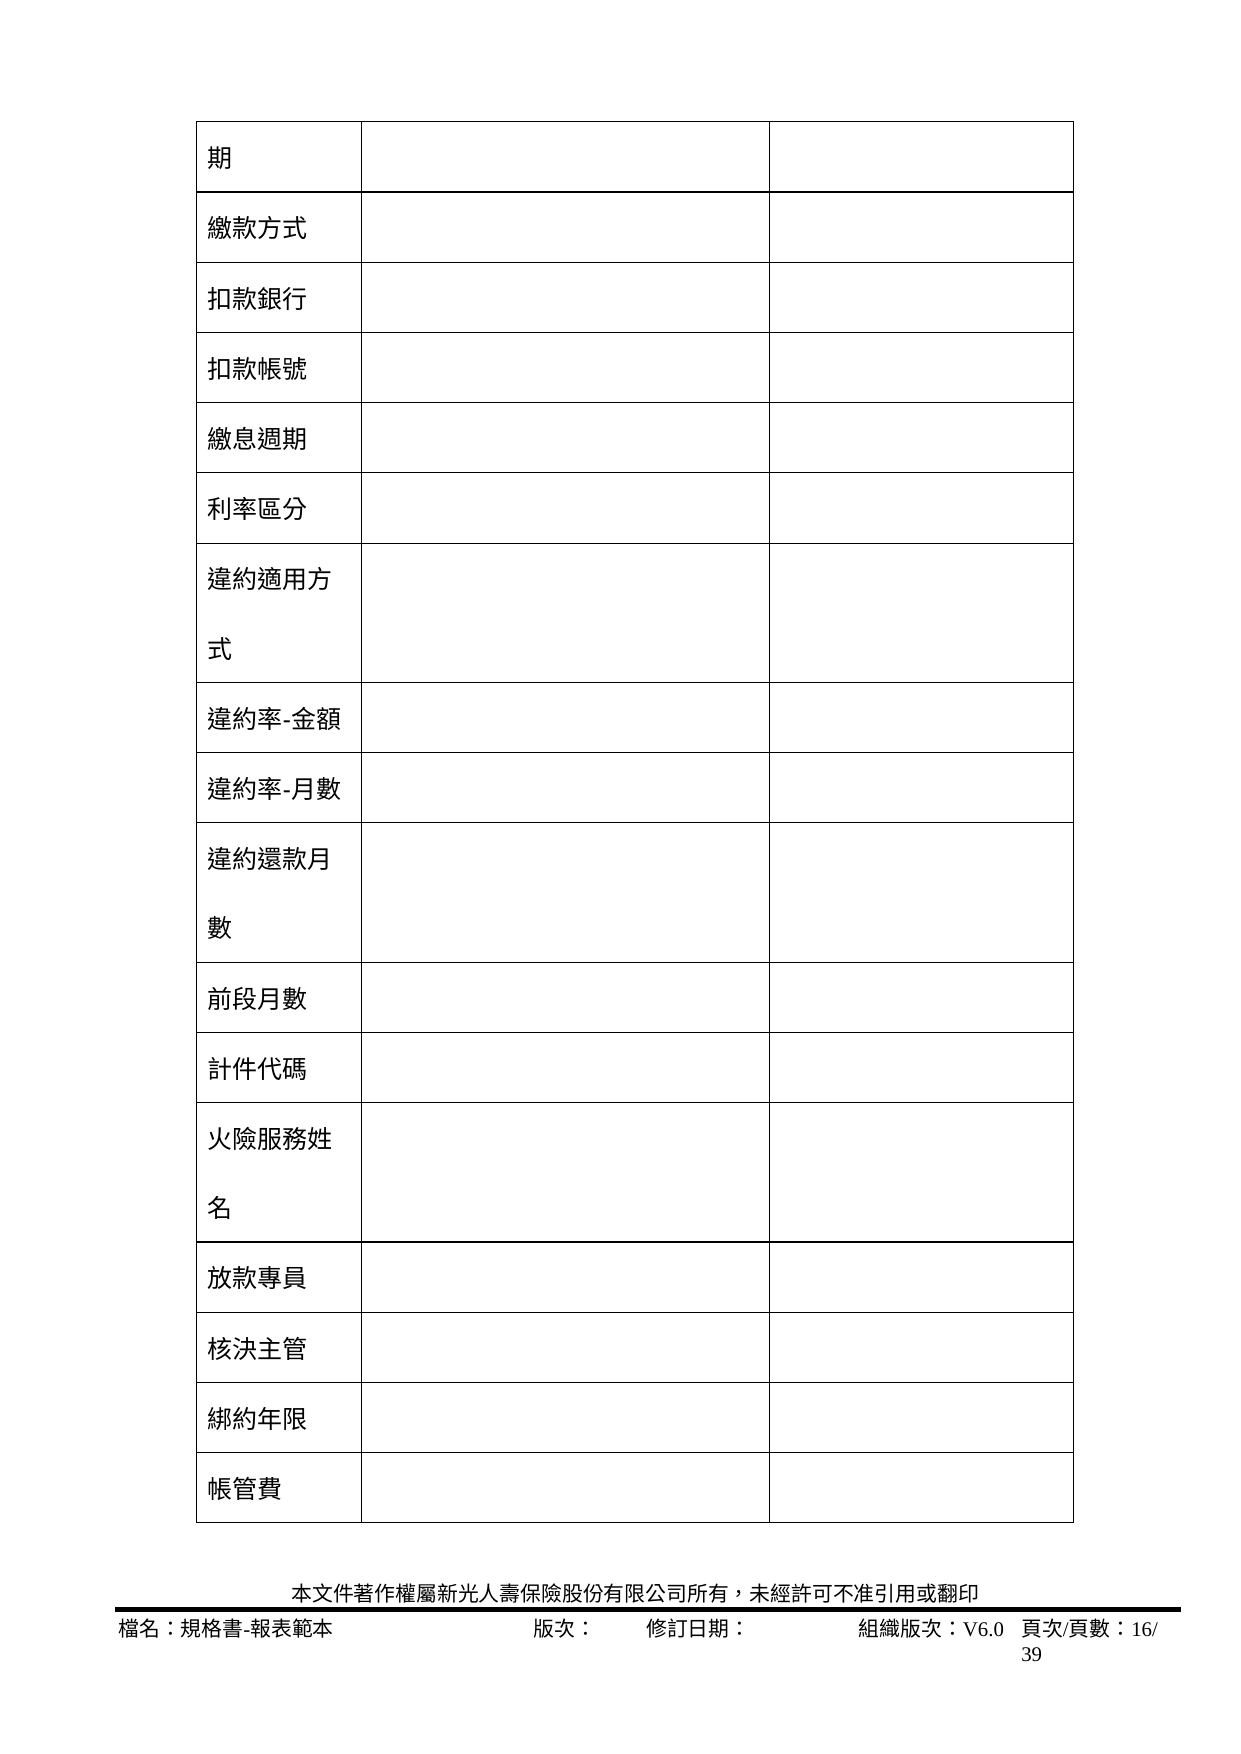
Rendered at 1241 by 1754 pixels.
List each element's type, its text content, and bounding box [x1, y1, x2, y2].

table_cell 違約還款月數 [197, 823, 361, 962]
table_cell [362, 1313, 769, 1382]
table_cell [770, 1383, 1073, 1452]
table_cell 綁約年限 [197, 1383, 361, 1452]
table_cell [770, 1103, 1073, 1241]
table_cell 繳款方式 [197, 193, 361, 262]
table_cell [770, 333, 1073, 402]
table_cell [362, 122, 769, 191]
table_cell [362, 753, 769, 822]
table_cell [362, 1243, 769, 1312]
table_cell [770, 683, 1073, 752]
table_cell [362, 1453, 769, 1522]
table_cell [362, 473, 769, 542]
table_cell [770, 1033, 1073, 1102]
table_cell 放款專員 [197, 1243, 361, 1312]
table_cell 帳管費 [197, 1453, 361, 1522]
table_cell [770, 544, 1073, 682]
table_cell [770, 473, 1073, 542]
table_cell [770, 1453, 1073, 1522]
table_cell [770, 1243, 1073, 1312]
table_cell [362, 333, 769, 402]
table_cell [770, 122, 1073, 191]
table_cell [770, 823, 1073, 962]
table_cell [362, 193, 769, 262]
table_cell [770, 1313, 1073, 1382]
table_cell 違約適用方式 [197, 544, 361, 682]
table_cell 扣款銀行 [197, 263, 361, 332]
table_cell [362, 823, 769, 962]
table_cell 火險服務姓名 [197, 1103, 361, 1241]
table_cell 首次調整週期 [197, 122, 361, 191]
table_cell [770, 963, 1073, 1032]
table_cell [770, 753, 1073, 822]
table_cell [362, 683, 769, 752]
table_cell [362, 1103, 769, 1241]
table_cell 繳息週期 [197, 403, 361, 472]
table_cell [362, 1033, 769, 1102]
table_cell [362, 403, 769, 472]
table_cell 違約率-月數 [197, 753, 361, 822]
table_cell [770, 263, 1073, 332]
table_cell 前段月數 [197, 963, 361, 1032]
table_cell 利率區分 [197, 473, 361, 542]
table_cell [362, 544, 769, 682]
table_cell 扣款帳號 [197, 333, 361, 402]
table_cell [362, 1383, 769, 1452]
table_cell 違約率-金額 [197, 683, 361, 752]
table_cell 計件代碼 [197, 1033, 361, 1102]
table_cell [362, 263, 769, 332]
table_cell [770, 193, 1073, 262]
table_cell [362, 963, 769, 1032]
table_cell [770, 403, 1073, 472]
table_cell 核決主管 [197, 1313, 361, 1382]
